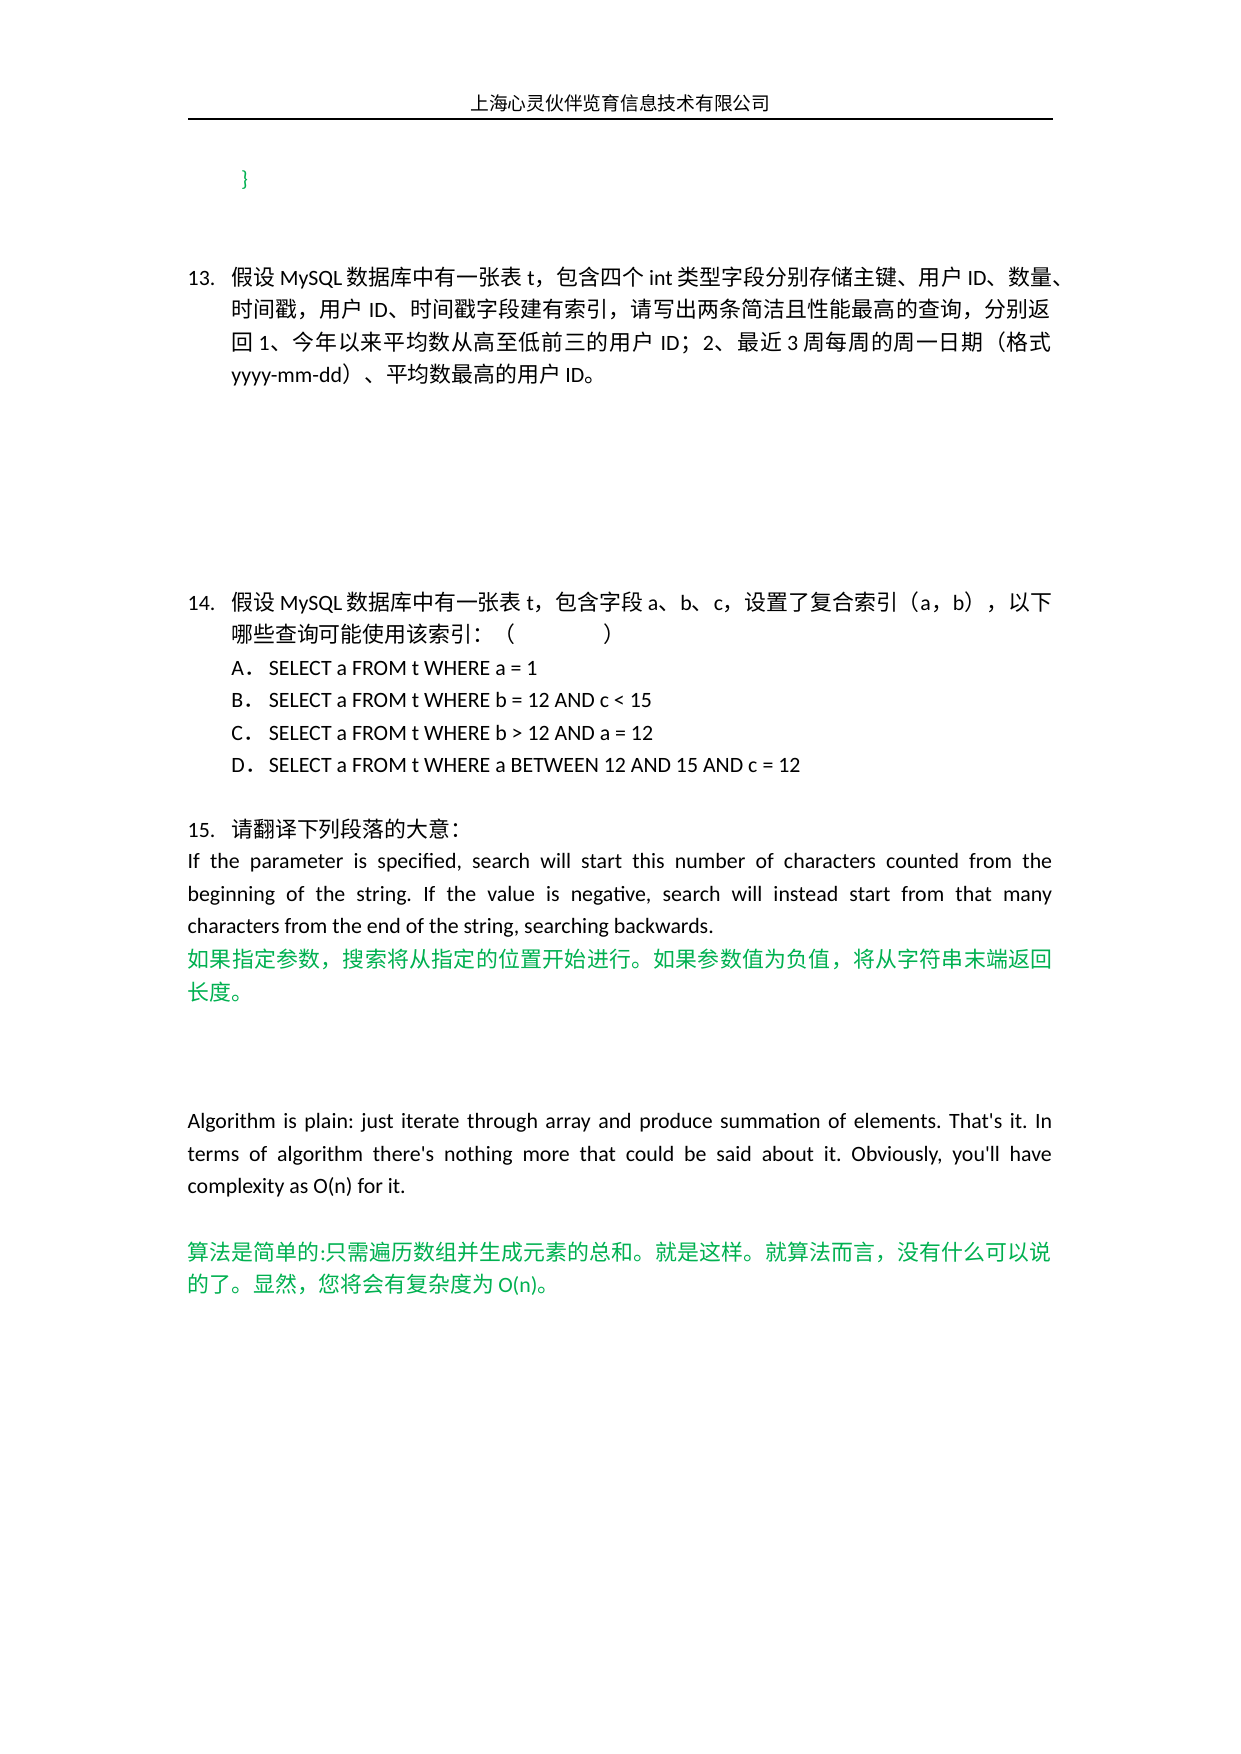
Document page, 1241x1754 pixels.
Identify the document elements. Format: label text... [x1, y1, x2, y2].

list 请翻译下列段落的大意： [187, 812, 1053, 844]
list SELECT a FROM t WHERE a BETWEEN 12 AND 15 AND c = 12 [231, 747, 1053, 779]
text 如果指定参数，搜索将从指定的位置开始进行。如果参数值为负值，将从字符串末端返回长度。 [187, 942, 1053, 1007]
list SELECT a FROM t WHERE b > 12 AND a = 12 [231, 714, 1053, 747]
list 假设MySQL数据库中有一张表t，包含字段a、b、c，设置了复合索引（a，b），以下哪些查询可能使用该索引：（ ） [187, 584, 1053, 649]
text } [231, 162, 1053, 194]
list SELECT a FROM t WHERE a = 1 [231, 649, 1053, 682]
text If the parameter is specified, search will start this number of characters counted from the beginning of the string. If the value is negative, search will instead start from that many characters from the end of the string, searching backwards. [187, 844, 1053, 942]
list 假设MySQL数据库中有一张表t，包含四个int类型字段分别存储主键、用户ID、数量、时间戳，用户ID、时间戳字段建有索引，请写出两条简洁且性能最高的查询，分别返回1、今年以来平均数从高至低前三的用户ID；2、最近3周每周的周一日期（格式yyyy-mm-dd）、平均数最高的用户ID。 [187, 259, 1053, 389]
list SELECT a FROM t WHERE b = 12 AND c < 15 [231, 682, 1053, 714]
text 算法是简单的:只需遍历数组并生成元素的总和。就是这样。就算法而言，没有什么可以说的了。显然，您将会有复杂度为O(n)。 [187, 1234, 1053, 1299]
text Algorithm is plain: just iterate through array and produce summation of elements. That's it. In terms of algorithm there's nothing more that could be said about it. Obviously, you'll have complexity as O(n) for it. [187, 1104, 1053, 1202]
